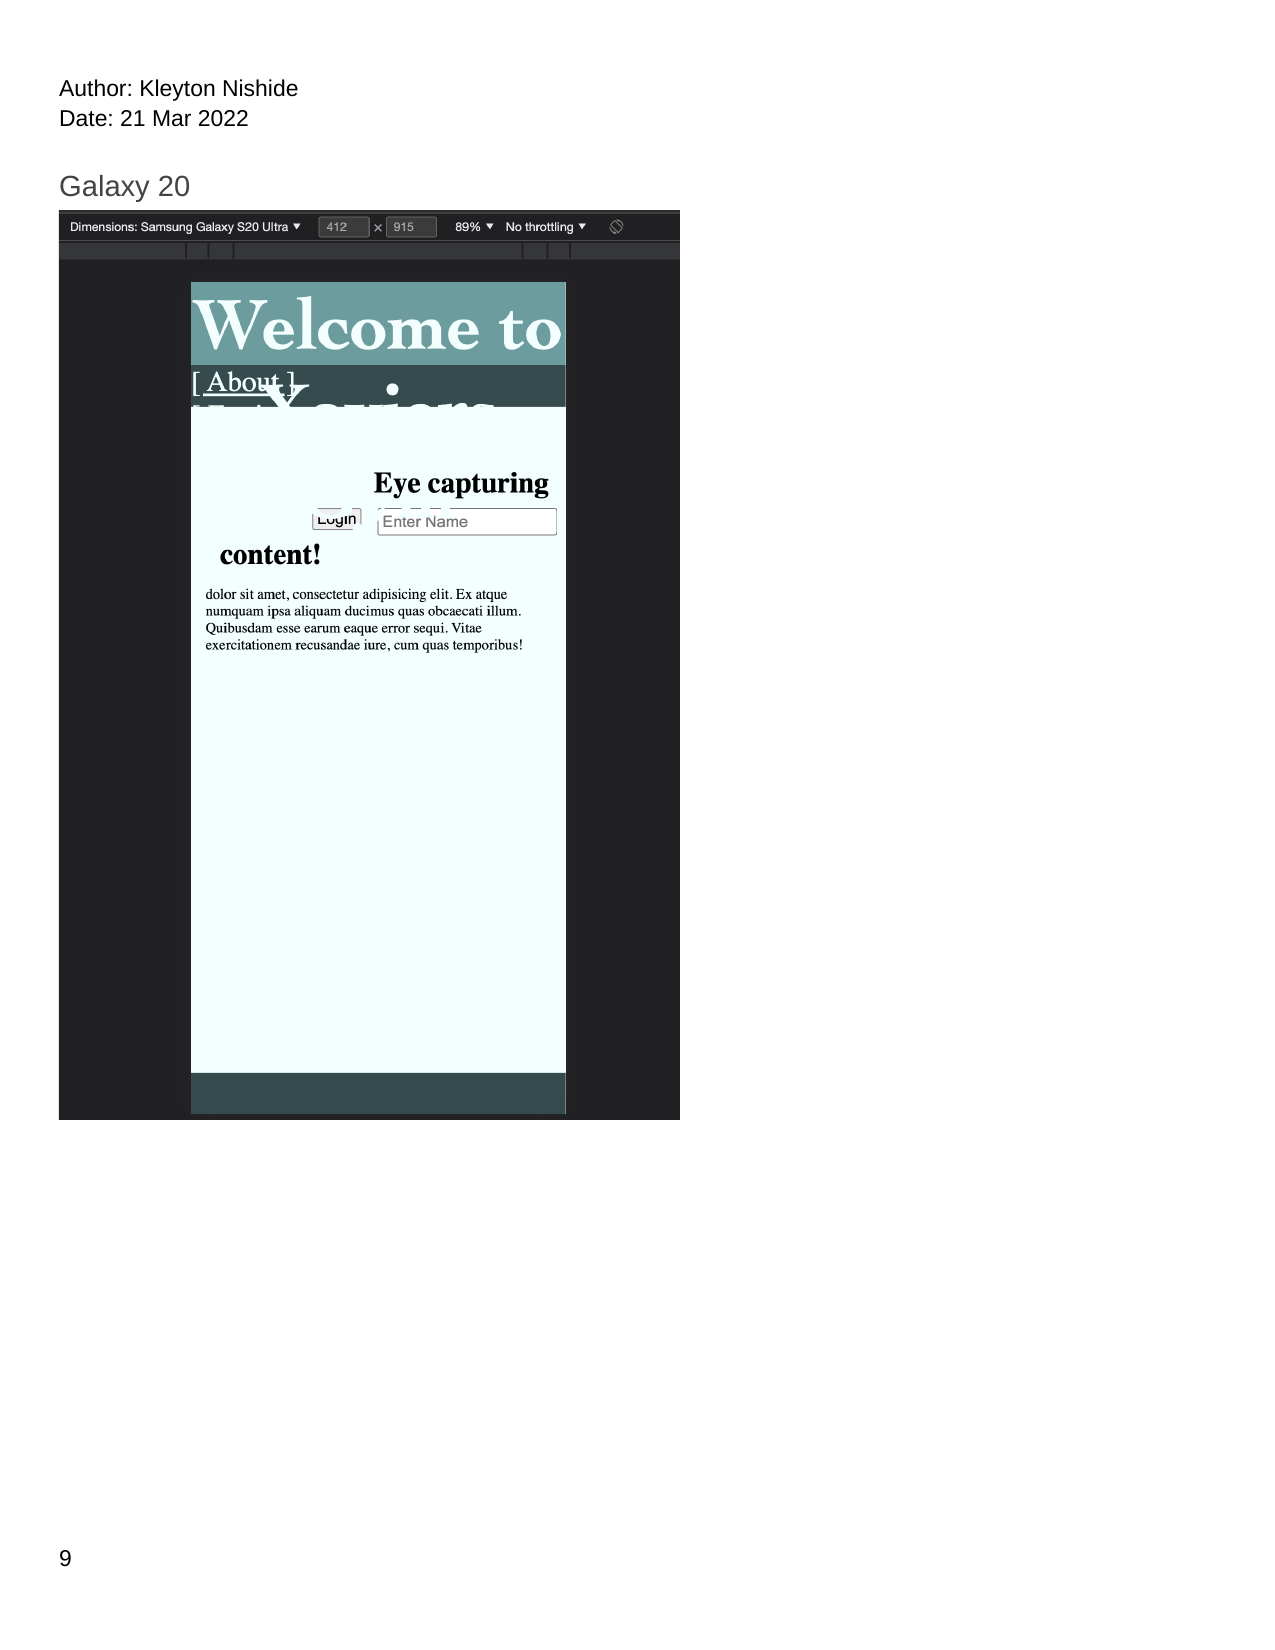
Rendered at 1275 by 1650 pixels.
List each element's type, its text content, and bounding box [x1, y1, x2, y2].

picture [58, 210, 680, 1120]
subtitle Galaxy 20 [59, 169, 1216, 202]
